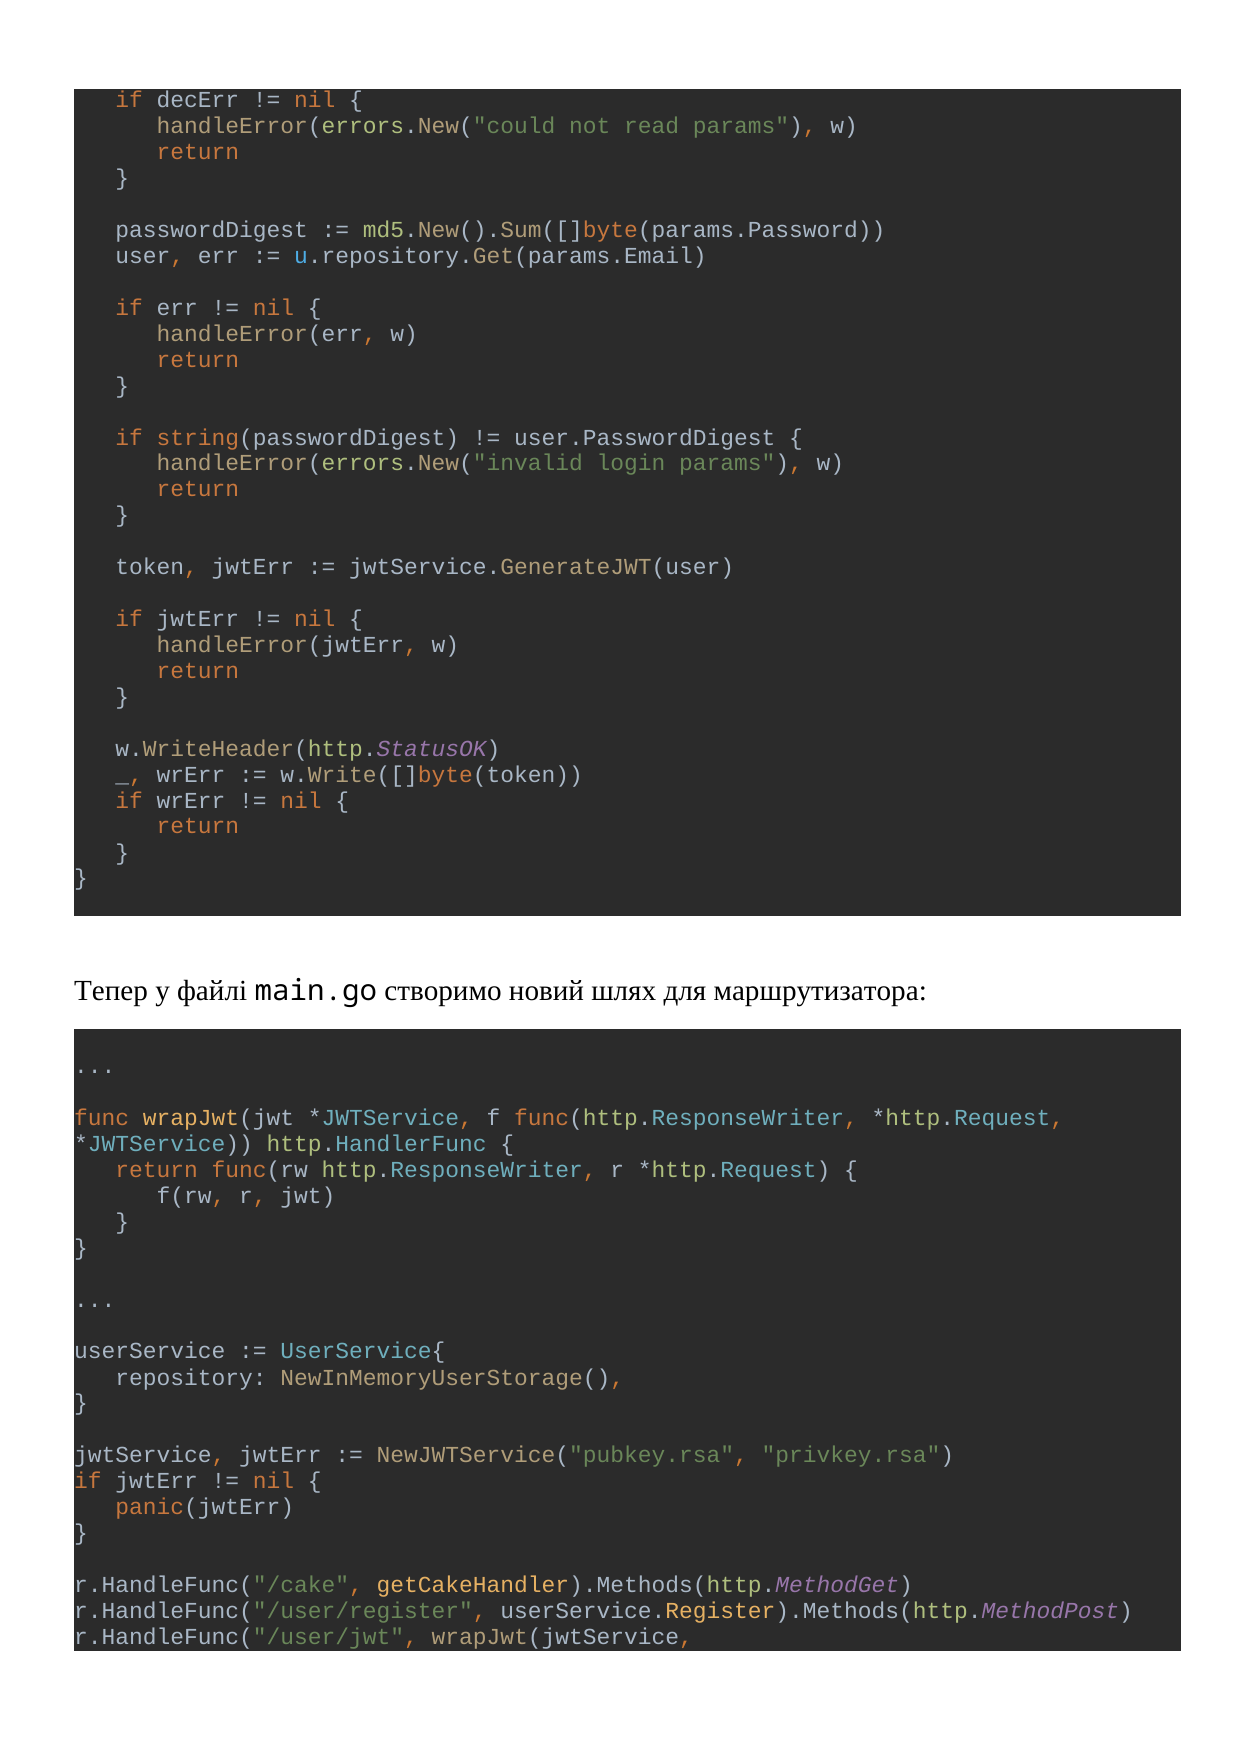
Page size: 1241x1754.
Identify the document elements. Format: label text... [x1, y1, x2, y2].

text ... [74, 1054, 1181, 1081]
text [74, 1314, 1181, 1651]
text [74, 89, 1181, 893]
text Тепер у файлі main.go створимо новий шлях для маршрутизатора: [74, 969, 1181, 1009]
text ... [74, 1288, 1181, 1314]
text func wrapJwt(jwt *JWTService, f func(http.ResponseWriter, *http.Request, *JWTService)) http.HandlerFunc { return func(rw http.ResponseWriter, r *http.Request) { f(rw, r, jwt) } } [74, 1081, 1181, 1262]
